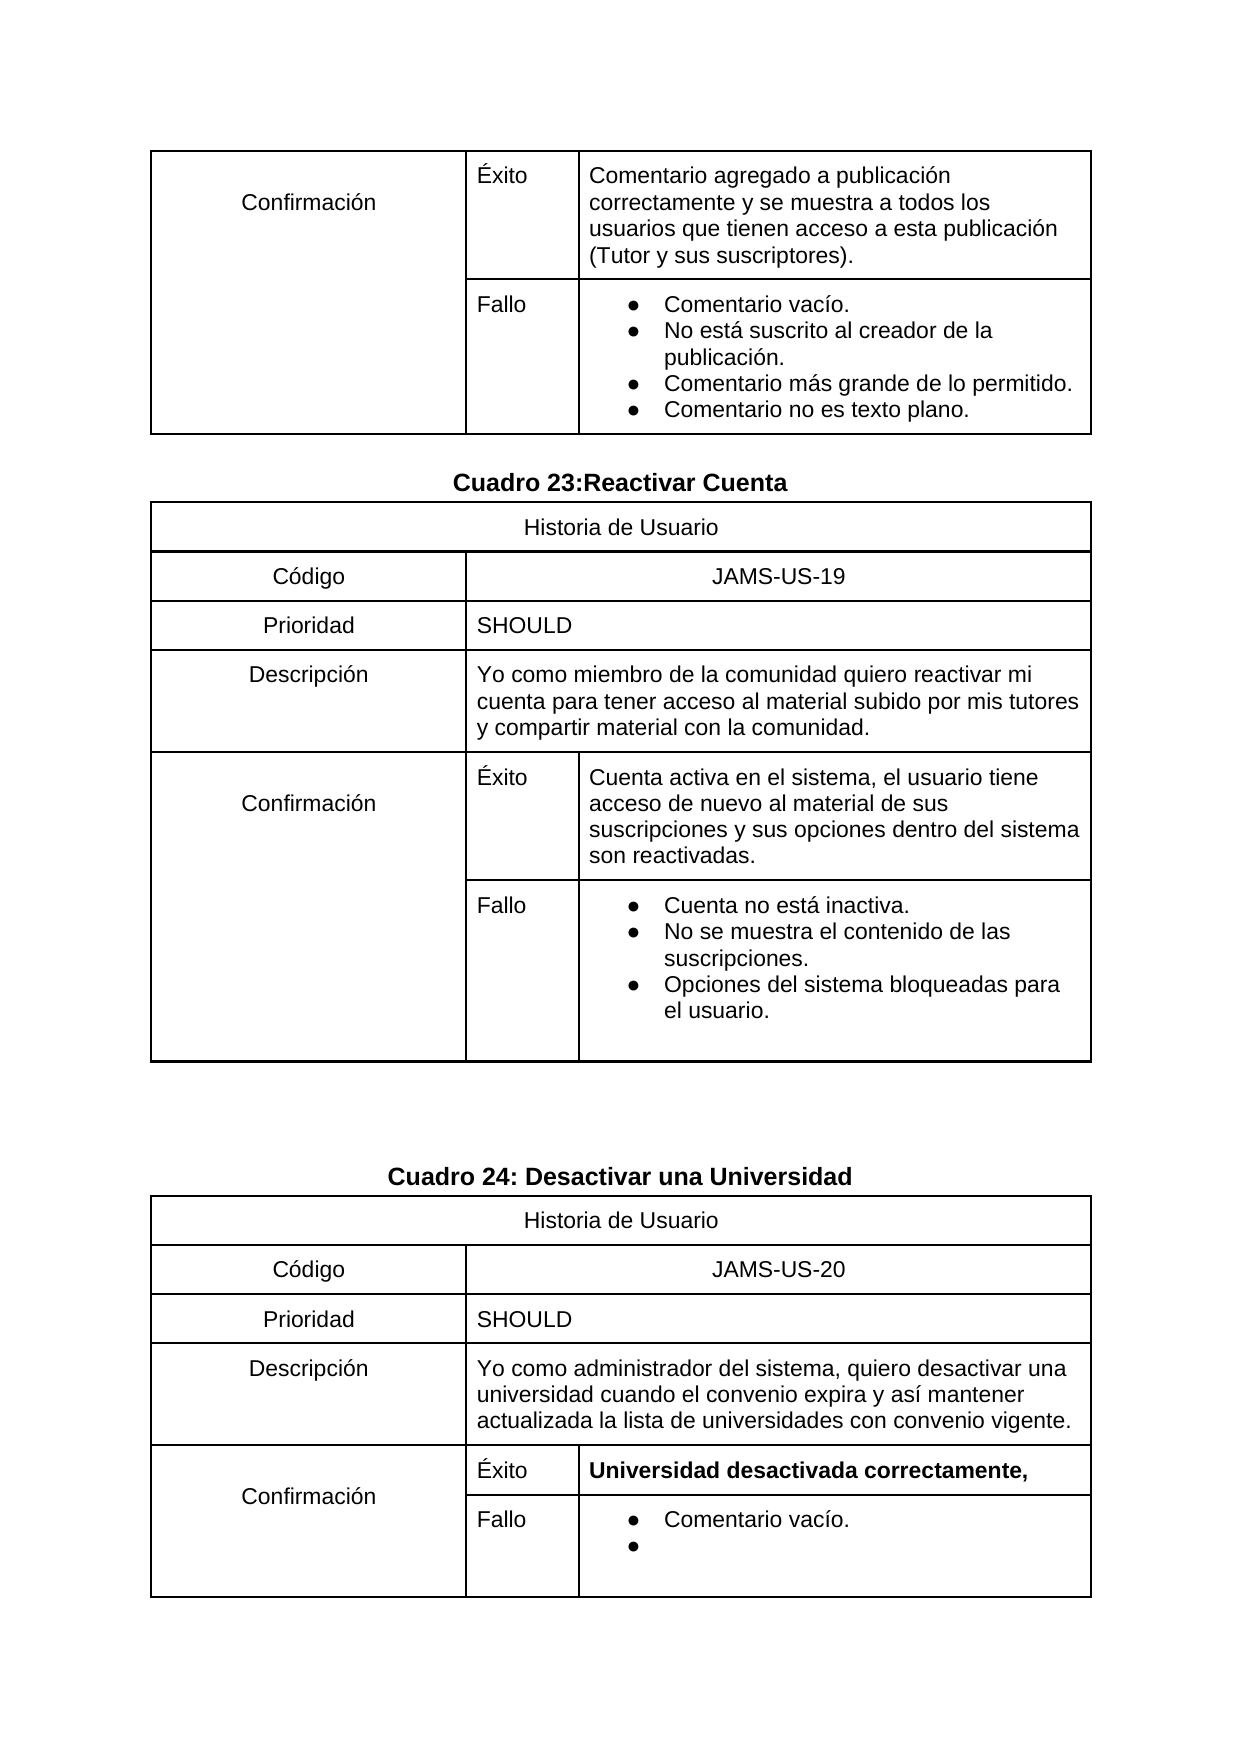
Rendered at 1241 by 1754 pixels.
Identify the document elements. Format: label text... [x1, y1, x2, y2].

table_cell Éxito [467, 152, 578, 278]
table_cell Cuenta no está inactiva. No se muestra el contenido de las suscripciones. Opciones del sistema bloqueadas para el usuario. [580, 881, 1090, 1060]
table_cell Confirmación [152, 152, 465, 433]
table_cell SHOULD [467, 1295, 1090, 1342]
table_cell Yo como miembro de la comunidad quiero reactivar mi cuenta para tener acceso al material subido por mis tutores y compartir material con la comunidad. [467, 651, 1090, 751]
table_cell Descripción [152, 651, 465, 751]
table_cell Confirmación [152, 753, 465, 1060]
table_cell Éxito [467, 1446, 578, 1493]
table_cell Éxito [467, 753, 578, 879]
text Cuadro 24: Desactivar una Universidad [150, 1161, 1090, 1190]
table_header Historia de Usuario [152, 503, 1090, 550]
table_cell Prioridad [152, 1295, 465, 1342]
table_cell Confirmación [152, 1446, 465, 1596]
table_cell Código [152, 553, 465, 600]
table_cell JAMS-US-19 [467, 553, 1090, 600]
table_cell Comentario agregado a publicación correctamente y se muestra a todos los usuarios que tienen acceso a esta publicación (Tutor y sus suscriptores). [580, 152, 1090, 278]
table_cell Yo como administrador del sistema, quiero desactivar una universidad cuando el convenio expira y así mantener actualizada la lista de universidades con convenio vigente. [467, 1344, 1090, 1444]
table_cell Fallo [467, 881, 578, 1060]
table_cell Descripción [152, 1344, 465, 1444]
text Cuadro 23:Reactivar Cuenta [150, 468, 1090, 497]
table_cell Código [152, 1246, 465, 1293]
table_header Historia de Usuario [152, 1197, 1090, 1244]
table_cell Comentario vacío. [580, 1496, 1090, 1596]
table_cell Fallo [467, 280, 578, 433]
table_cell SHOULD [467, 602, 1090, 649]
table_cell Comentario vacío. No está suscrito al creador de la publicación. Comentario más grande de lo permitido. Comentario no es texto plano. [580, 280, 1090, 433]
table_cell Prioridad [152, 602, 465, 649]
table_cell Fallo [467, 1496, 578, 1596]
table_cell Universidad desactivada correctamente, [580, 1446, 1090, 1493]
table_cell JAMS-US-20 [467, 1246, 1090, 1293]
table_cell Cuenta activa en el sistema, el usuario tiene acceso de nuevo al material de sus suscripciones y sus opciones dentro del sistema son reactivadas. [580, 753, 1090, 879]
